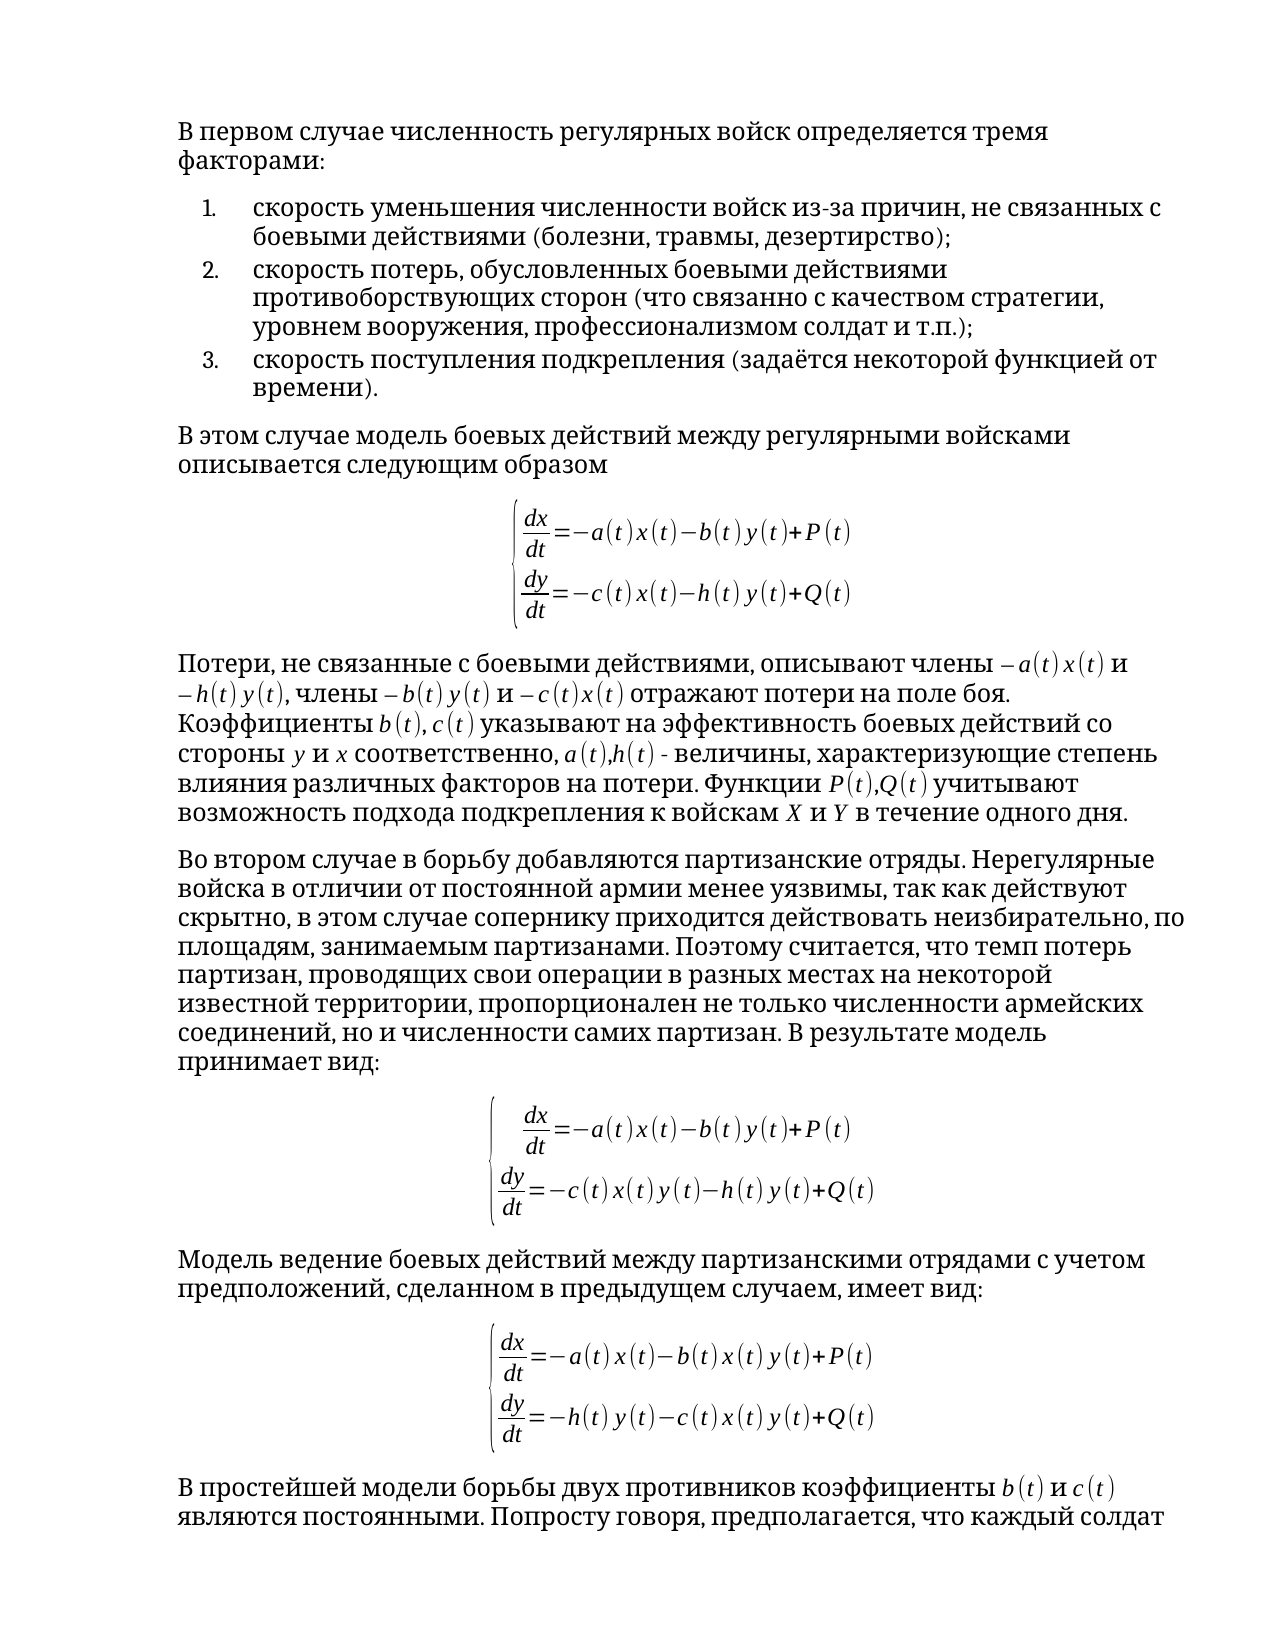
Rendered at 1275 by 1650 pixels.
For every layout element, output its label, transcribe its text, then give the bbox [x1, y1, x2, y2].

text Во втором случае в борьбу добавляются партизанские отряды. Нерегулярные войска в отличии от постоянной армии менее уязвимы, так как действуют скрытно, в этом случае сопернику приходится действовать неизбирательно, по площадям, занимаемым партизанами. Поэтому считается, что темп потерь партизан, проводящих свои операции в разных местах на некоторой известной территории, пропорционален не только численности армейских соединений, но и численности самих партизан. В результате модель принимает вид: [177, 846, 1186, 1076]
list скорость потерь, обусловленных боевыми действиями противоборствующих сторон (что связанно с качеством стратегии, уровнем вооружения, профессионализмом солдат и т.п.); [202, 256, 1186, 342]
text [177, 1473, 1186, 1532]
text В этом случае модель боевых действий между регулярными войсками описывается следующим образом [177, 422, 1186, 479]
list скорость поступления подкрепления (задаётся некоторой функцией от времени). [202, 346, 1186, 403]
text Модель ведение боевых действий между партизанскими отрядами с учетом предположений, сделанном в предыдущем случаем, имеет вид: [177, 1246, 1186, 1303]
list скорость уменьшения численности войск из-за причин, не связанных с боевыми действиями (болезни, травмы, дезертирство); [202, 194, 1186, 252]
text В первом случае численность регулярных войск определяется тремя факторами: [177, 118, 1186, 176]
text Потери, не связанные с боевыми действиями, описывают члены и , члены и отражают потери на поле боя. Коэффициенты , указывают на эффективность боевых действий со стороны и соответственно, , - величины, характеризующие степень влияния различных факторов на потери. Функции , учитывают возможность подхода подкрепления к войскам и в течение одного дня. [177, 649, 1186, 828]
